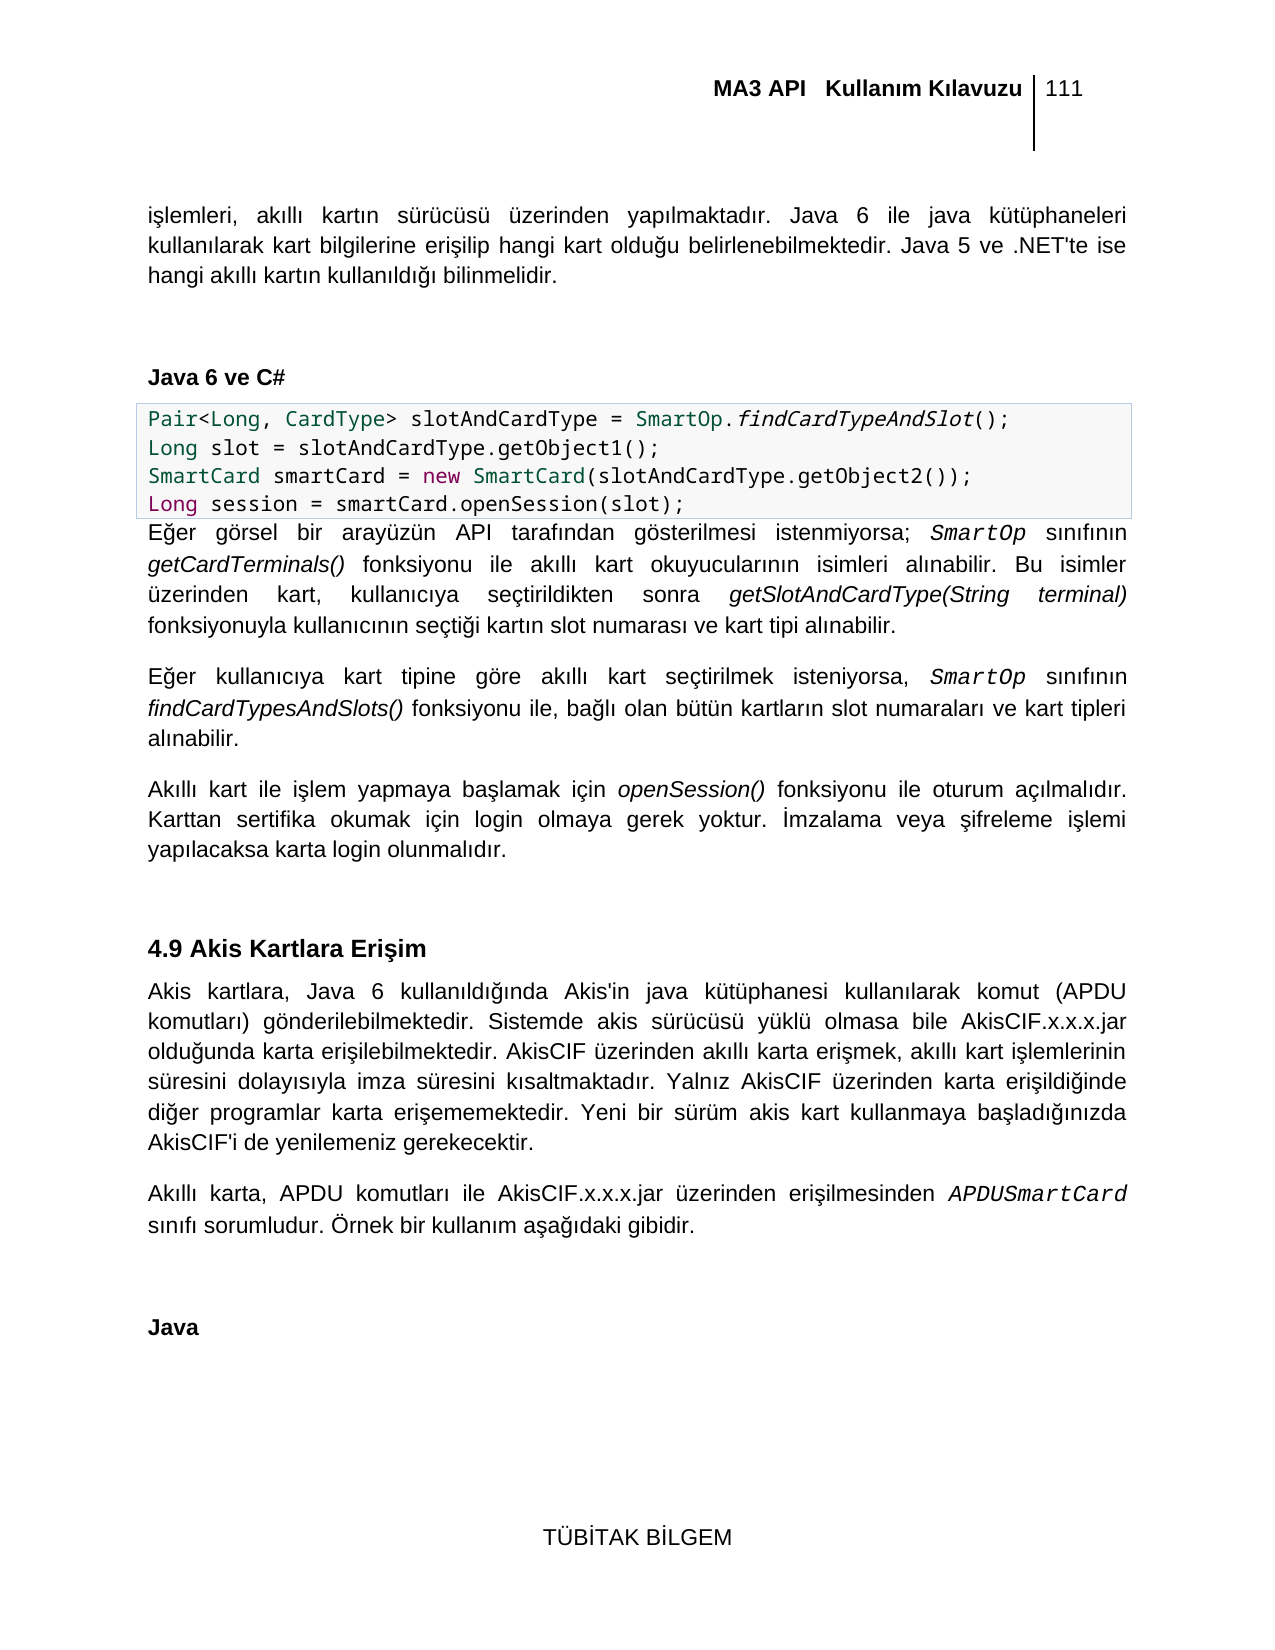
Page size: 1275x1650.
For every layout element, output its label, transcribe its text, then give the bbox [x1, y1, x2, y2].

text Java [148, 1314, 1127, 1340]
text Akıllı karta, APDU komutları ile AkisCIF.x.x.x.jar üzerinden erişilmesinden APDUSmartCard sınıfı sorumludur. Örnek bir kullanım aşağıdaki gibidir. [148, 1180, 1127, 1238]
text Akıllı kart ile işlem yapmaya başlamak için openSession() fonksiyonu ile oturum açılmalıdır. Karttan sertifika okumak için login olmaya gerek yoktur. İmzalama veya şifreleme işlemi yapılacaksa karta login olunmalıdır. [148, 776, 1127, 863]
text Eğer kullanıcıya kart tipine göre akıllı kart seçtirilmek isteniyorsa, SmartOp sınıfının findCardTypesAndSlots() fonksiyonu ile, bağlı olan bütün kartların slot numaraları ve kart tipleri alınabilir. [148, 663, 1127, 751]
text Akis kartlara, Java 6 kullanıldığında Akis'in java kütüphanesi kullanılarak komut (APDU komutları) gönderilebilmektedir. Sistemde akis sürücüsü yüklü olmasa bile AkisCIF.x.x.x.jar olduğunda karta erişilebilmektedir. AkisCIF üzerinden akıllı karta erişmek, akıllı kart işlemlerinin süresini dolayısıyla imza süresini kısaltmaktadır. Yalnız AkisCIF üzerinden karta erişildiğinde diğer programlar karta erişememektedir. Yeni bir sürüm akis kart kullanmaya başladığınızda AkisCIF'i de yenilemeniz gerekecektir. [148, 978, 1127, 1155]
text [148, 202, 1127, 288]
subtitle Akis Kartlara Erişim [148, 934, 1127, 963]
table_header Pair<Long, CardType> slotAndCardType = SmartOp.findCardTypeAndSlot(); Long slot = slotAndCardType.getObject1(); SmartCard smartCard = new SmartCard(slotAndCardType.getObject2()); Long session = smartCard.openSession(slot); [137, 404, 1131, 518]
text Java 6 ve C# [148, 364, 1127, 391]
text Eğer görsel bir arayüzün API tarafından gösterilmesi istenmiyorsa; SmartOp sınıfının getCardTerminals() fonksiyonu ile akıllı kart okuyucularının isimleri alınabilir. Bu isimler üzerinden kart, kullanıcıya seçtirildikten sonra getSlotAndCardType(String terminal) fonksiyonuyla kullanıcının seçtiği kartın slot numarası ve kart tipi alınabilir. [148, 519, 1127, 638]
